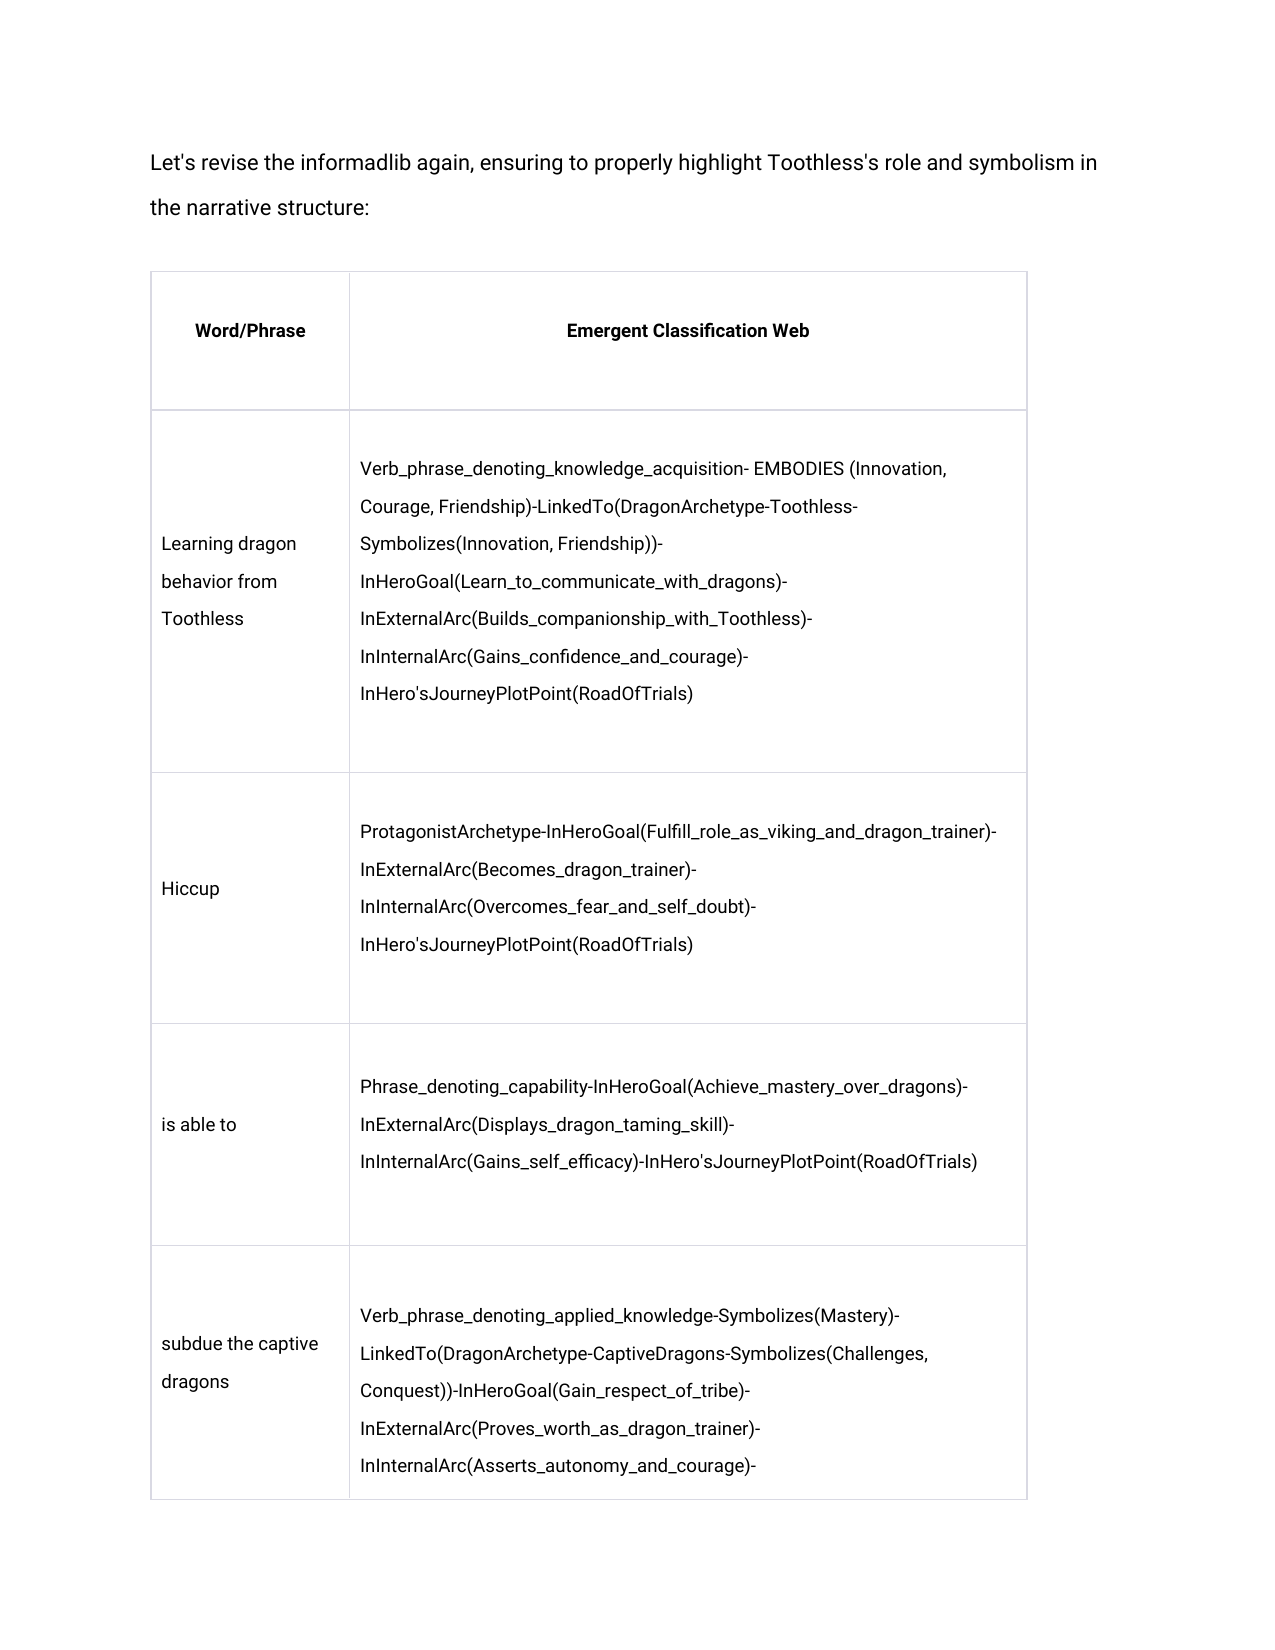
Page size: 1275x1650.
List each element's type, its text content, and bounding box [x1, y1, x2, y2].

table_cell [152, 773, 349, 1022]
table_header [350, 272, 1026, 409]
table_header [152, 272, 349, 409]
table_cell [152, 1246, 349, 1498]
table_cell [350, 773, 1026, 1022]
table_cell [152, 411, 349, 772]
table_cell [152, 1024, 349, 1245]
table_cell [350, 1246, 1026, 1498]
text Let's revise the informadlib again, ensuring to properly highlight Toothless's role and symbolism in the narrative structure: [150, 150, 1125, 220]
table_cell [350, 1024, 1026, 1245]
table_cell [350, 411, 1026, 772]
